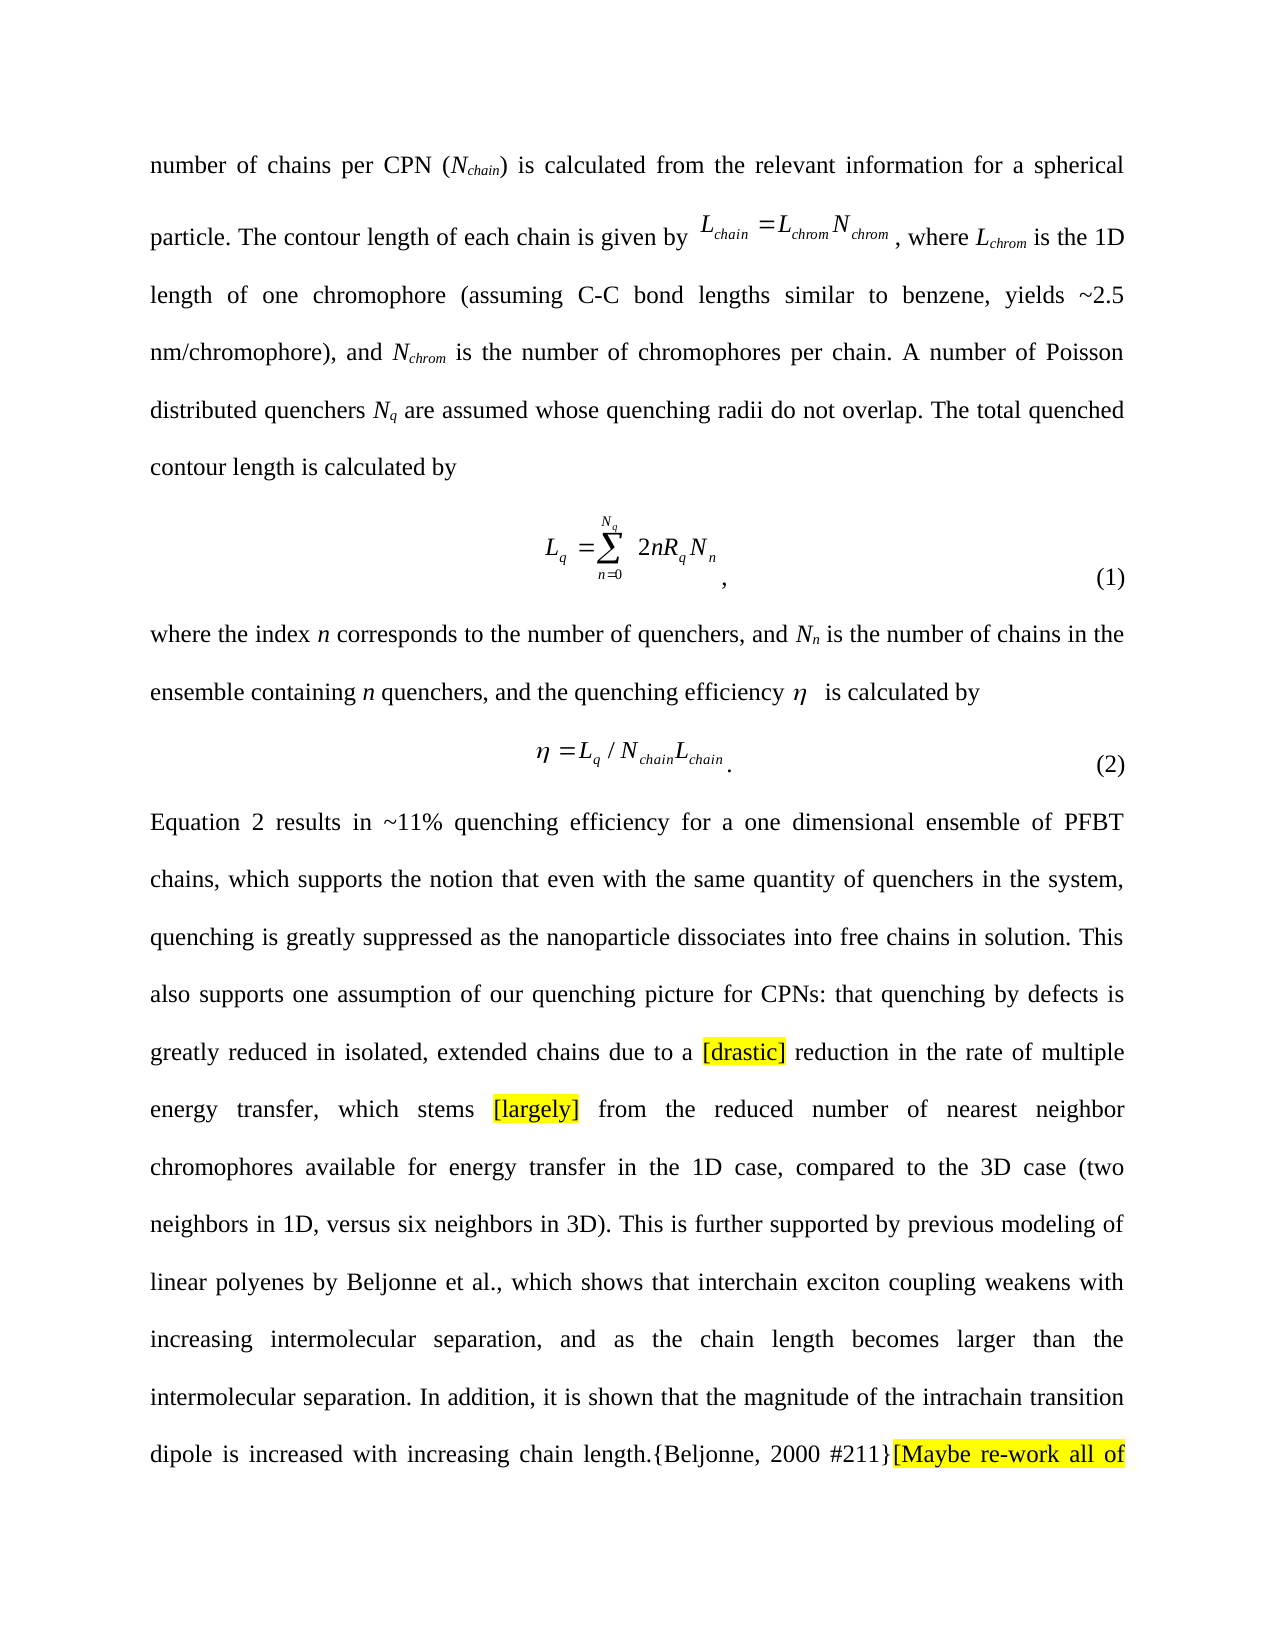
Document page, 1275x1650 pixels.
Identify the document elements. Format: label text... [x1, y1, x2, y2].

text , (1) [150, 510, 1125, 590]
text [150, 807, 1125, 1468]
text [150, 150, 1125, 481]
text where the index n corresponds to the number of quenchers, and Nn is the number of chains in the ensemble containing n quenchers, and the quenching efficiency  is calculated by [150, 619, 1125, 705]
text . (2) [150, 734, 1125, 778]
